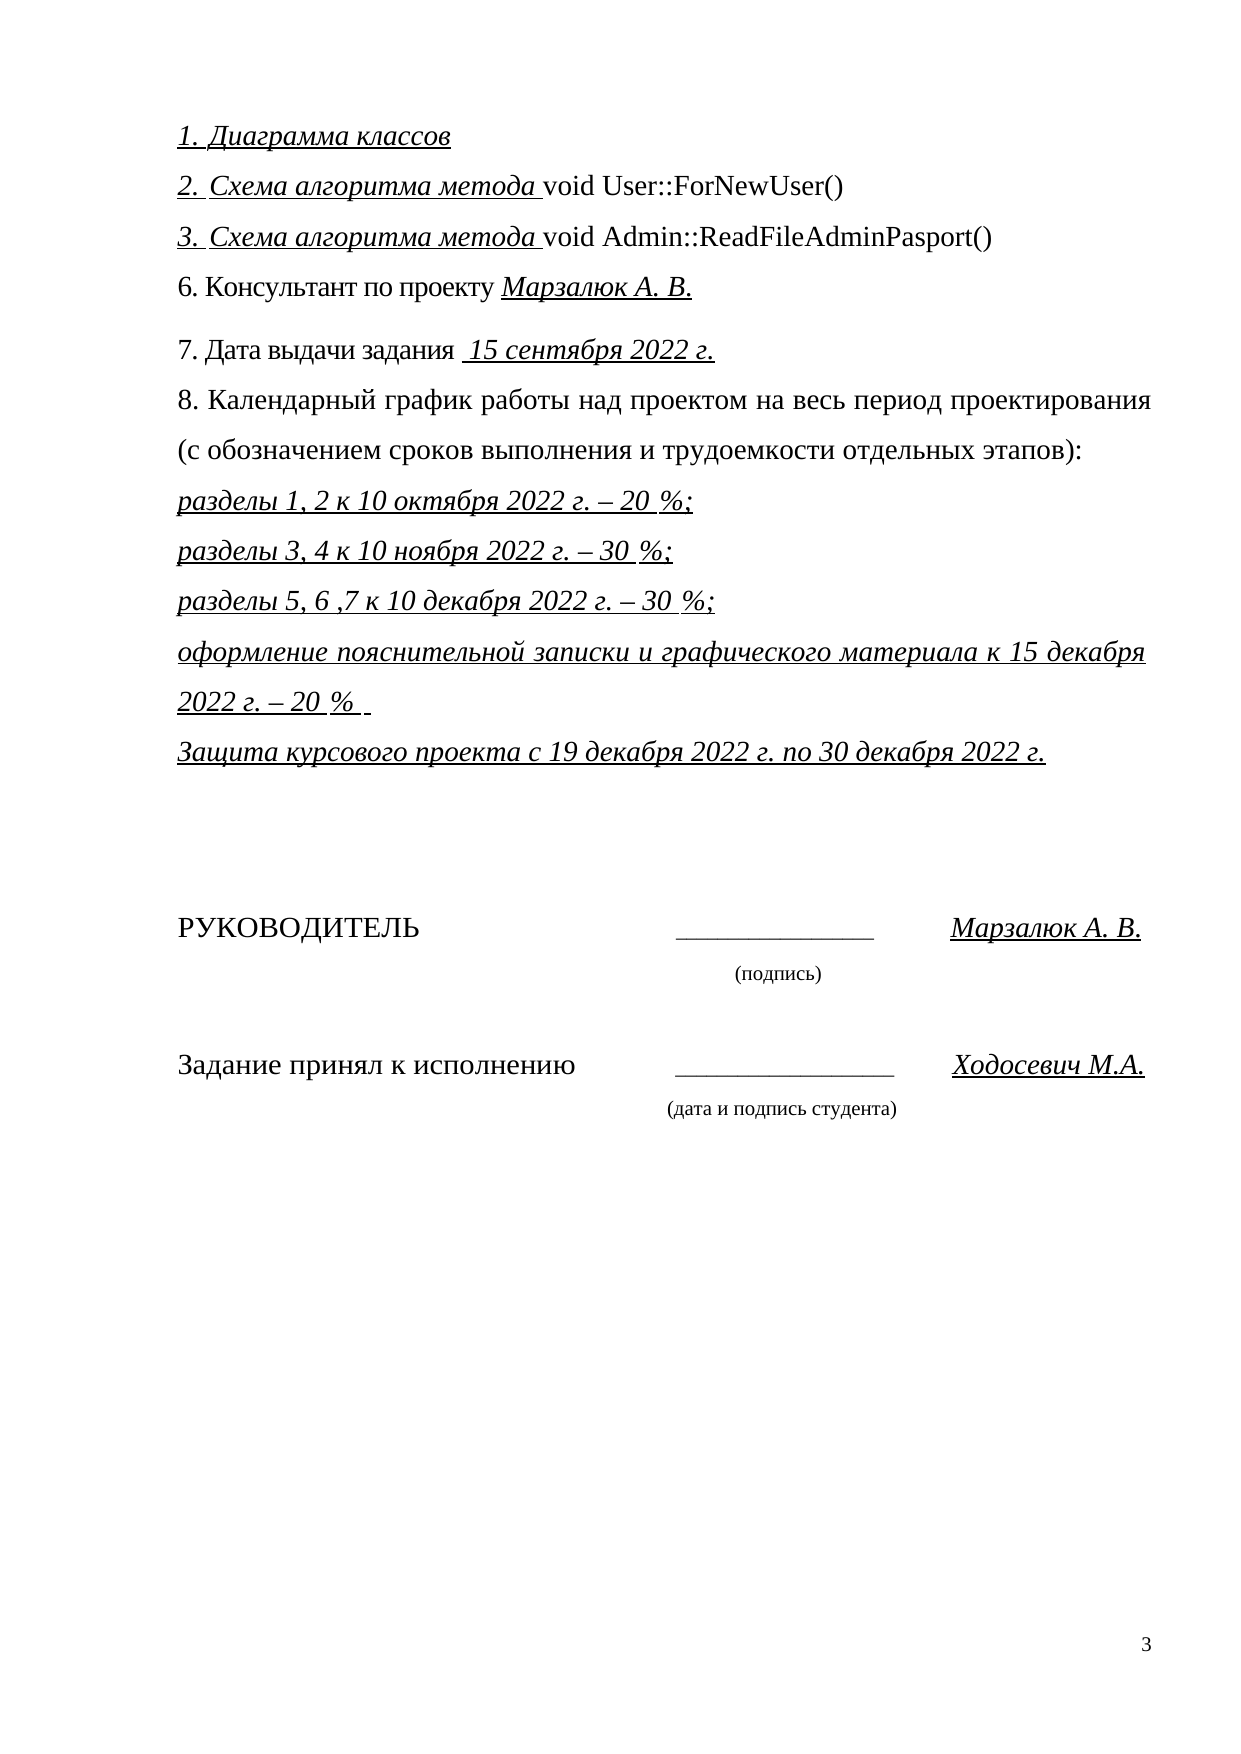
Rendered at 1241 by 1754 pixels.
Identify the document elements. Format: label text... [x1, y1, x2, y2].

text разделы 3, 4 к 10 ноября 2022 г. – 30 %; [177, 533, 1149, 567]
text (дата и подпись студента) [177, 1096, 1152, 1119]
text 7. Дата выдачи задания 15 сентября 2022 г. [177, 332, 1152, 365]
text 6. Консультант по проекту Марзалюк А. В. [177, 269, 1148, 303]
text Задание принял к исполнению _____________________ Ходосевич М.А. [177, 1047, 1152, 1081]
text 1. Диаграмма классов [177, 118, 1148, 152]
text 8. Календарный график работы над проектом на весь период проектирования (с обозначением сроков выполнения и трудоемкости отдельных этапов): [177, 382, 1152, 466]
text 2. Схема алгоритма метода void User::ForNewUser() [177, 168, 1148, 202]
text (подпись) [177, 961, 1152, 985]
text РУКОВОДИТЕЛЬ ___________________ Марзалюк А. В. [177, 910, 1148, 944]
text разделы 1, 2 к 10 октября 2022 г. – 20 %; [177, 483, 1149, 516]
text 3. Схема алгоритма метода void Admin::ReadFileAdminPasport() [177, 219, 1148, 252]
text Защита курсового проекта с 19 декабря 2022 г. по 30 декабря 2022 г. [177, 734, 1149, 768]
text разделы 5, 6 ,7 к 10 декабря 2022 г. – 30 %; [177, 583, 1149, 617]
text оформление пояснительной записки и графического материала к 15 декабря 2022 г. – 20 % [177, 634, 1149, 718]
